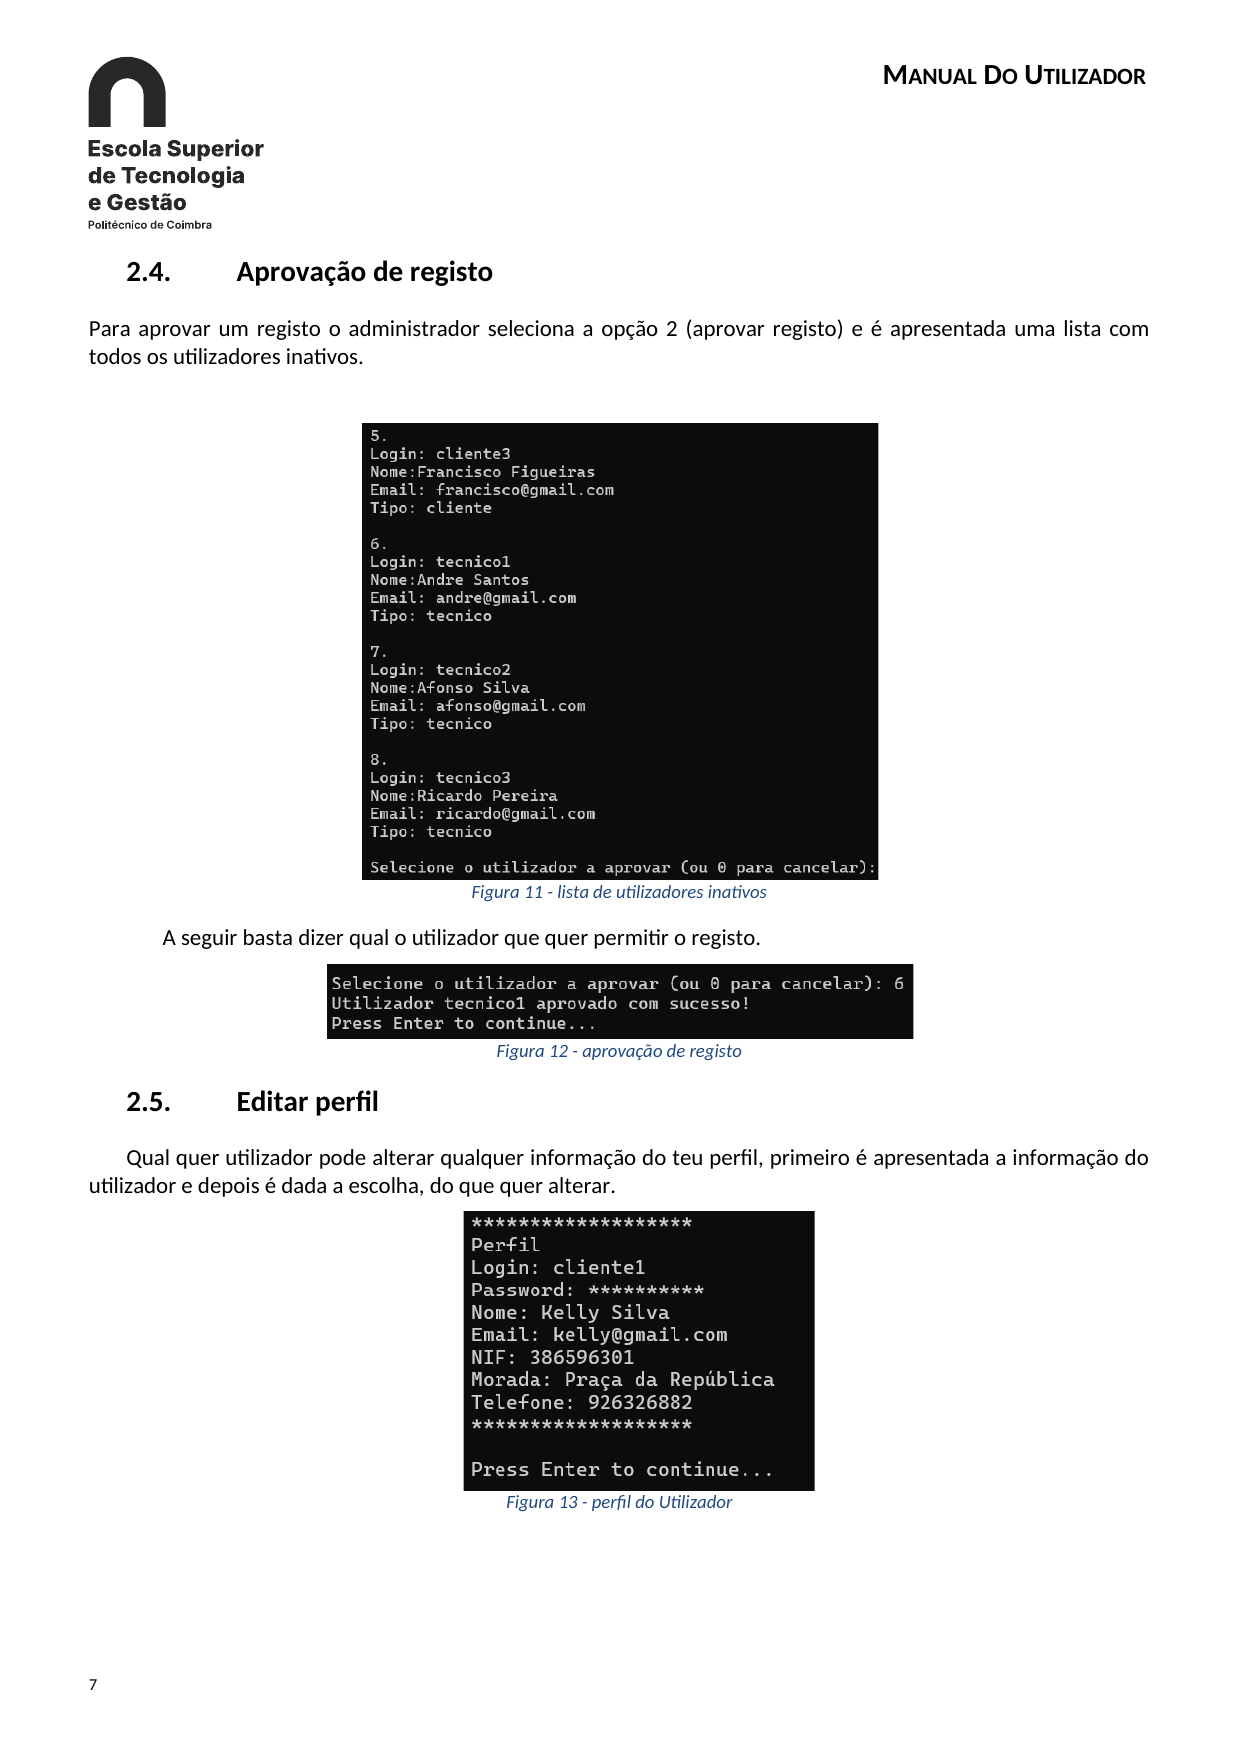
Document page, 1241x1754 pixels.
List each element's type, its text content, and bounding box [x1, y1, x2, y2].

text A seguir basta dizer qual o utilizador que quer permitir o registo. [89, 923, 1152, 952]
text Qual quer utilizador pode alterar qualquer informação do teu perfil, primeiro é apresentada a informação do utilizador e depois é dada a escolha, do que quer alterar. [89, 1143, 1152, 1199]
subtitle Editar perfil [126, 1083, 1152, 1118]
text Para aprovar um registo o administrador seleciona a opção 2 (aprovar registo) e é apresentada uma lista com todos os utilizadores inativos. [89, 314, 1152, 370]
picture [463, 1211, 815, 1491]
subtitle Aprovação de registo [126, 253, 1152, 289]
picture [362, 423, 879, 880]
picture [327, 964, 914, 1039]
